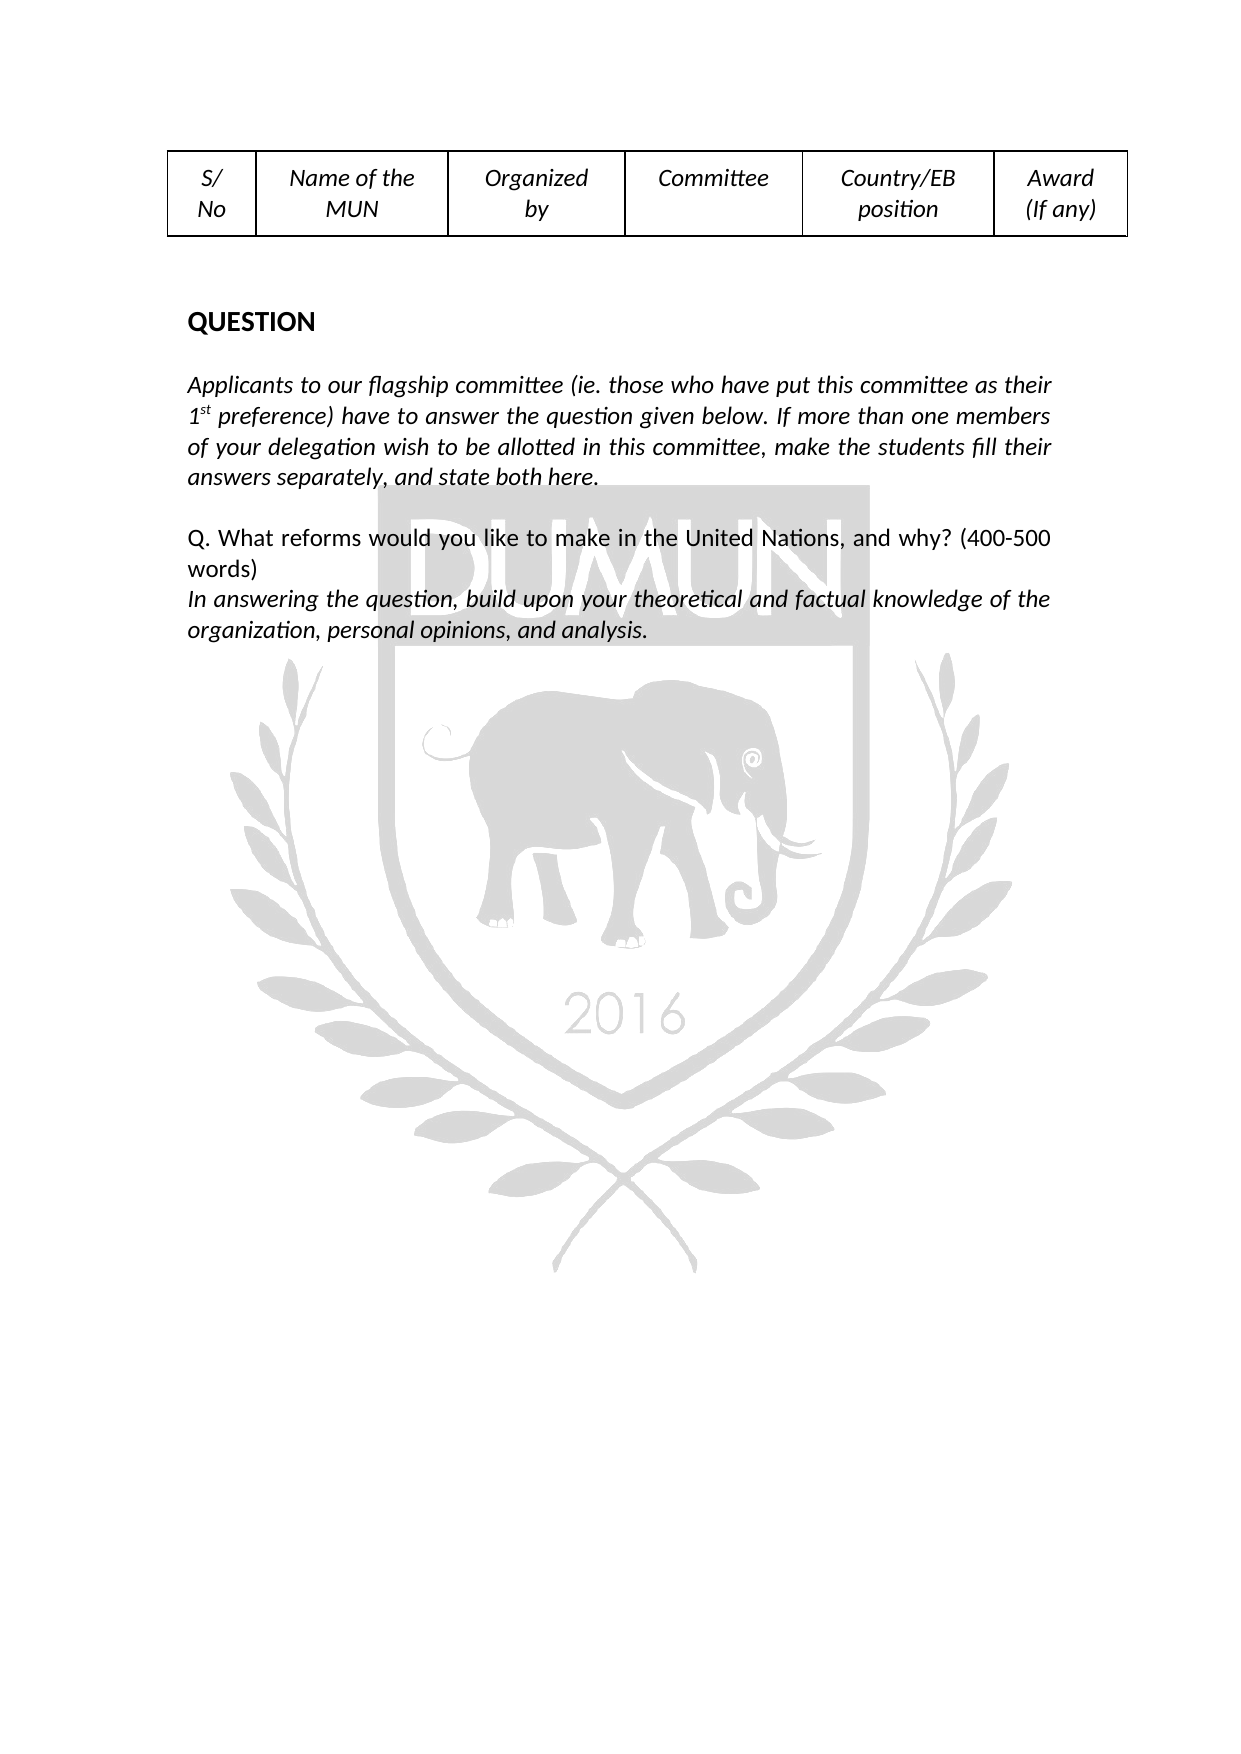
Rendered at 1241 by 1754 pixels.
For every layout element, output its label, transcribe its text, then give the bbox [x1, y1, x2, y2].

text In answering the question, build upon your theoretical and factual knowledge of the organization, personal opinions, and analysis. [187, 583, 1053, 644]
table_header S/No [168, 152, 255, 234]
text Applicants to our flagship committee (ie. those who have put this committee as their 1st preference) have to answer the question given below. If more than one members of your delegation wish to be allotted in this committee, make the students fill their answers separately, and state both here. [187, 370, 1053, 492]
text Q. What reforms would you like to make in the United Nations, and why? (400-500 words) [187, 522, 1053, 583]
table_header Country/EB position [803, 152, 993, 234]
text QUESTION [187, 303, 1053, 339]
table_header Name of the MUN [257, 152, 447, 234]
table_header Organized by [449, 152, 624, 234]
table_header Committee [626, 152, 802, 234]
table_header Award (If any) [995, 152, 1127, 234]
